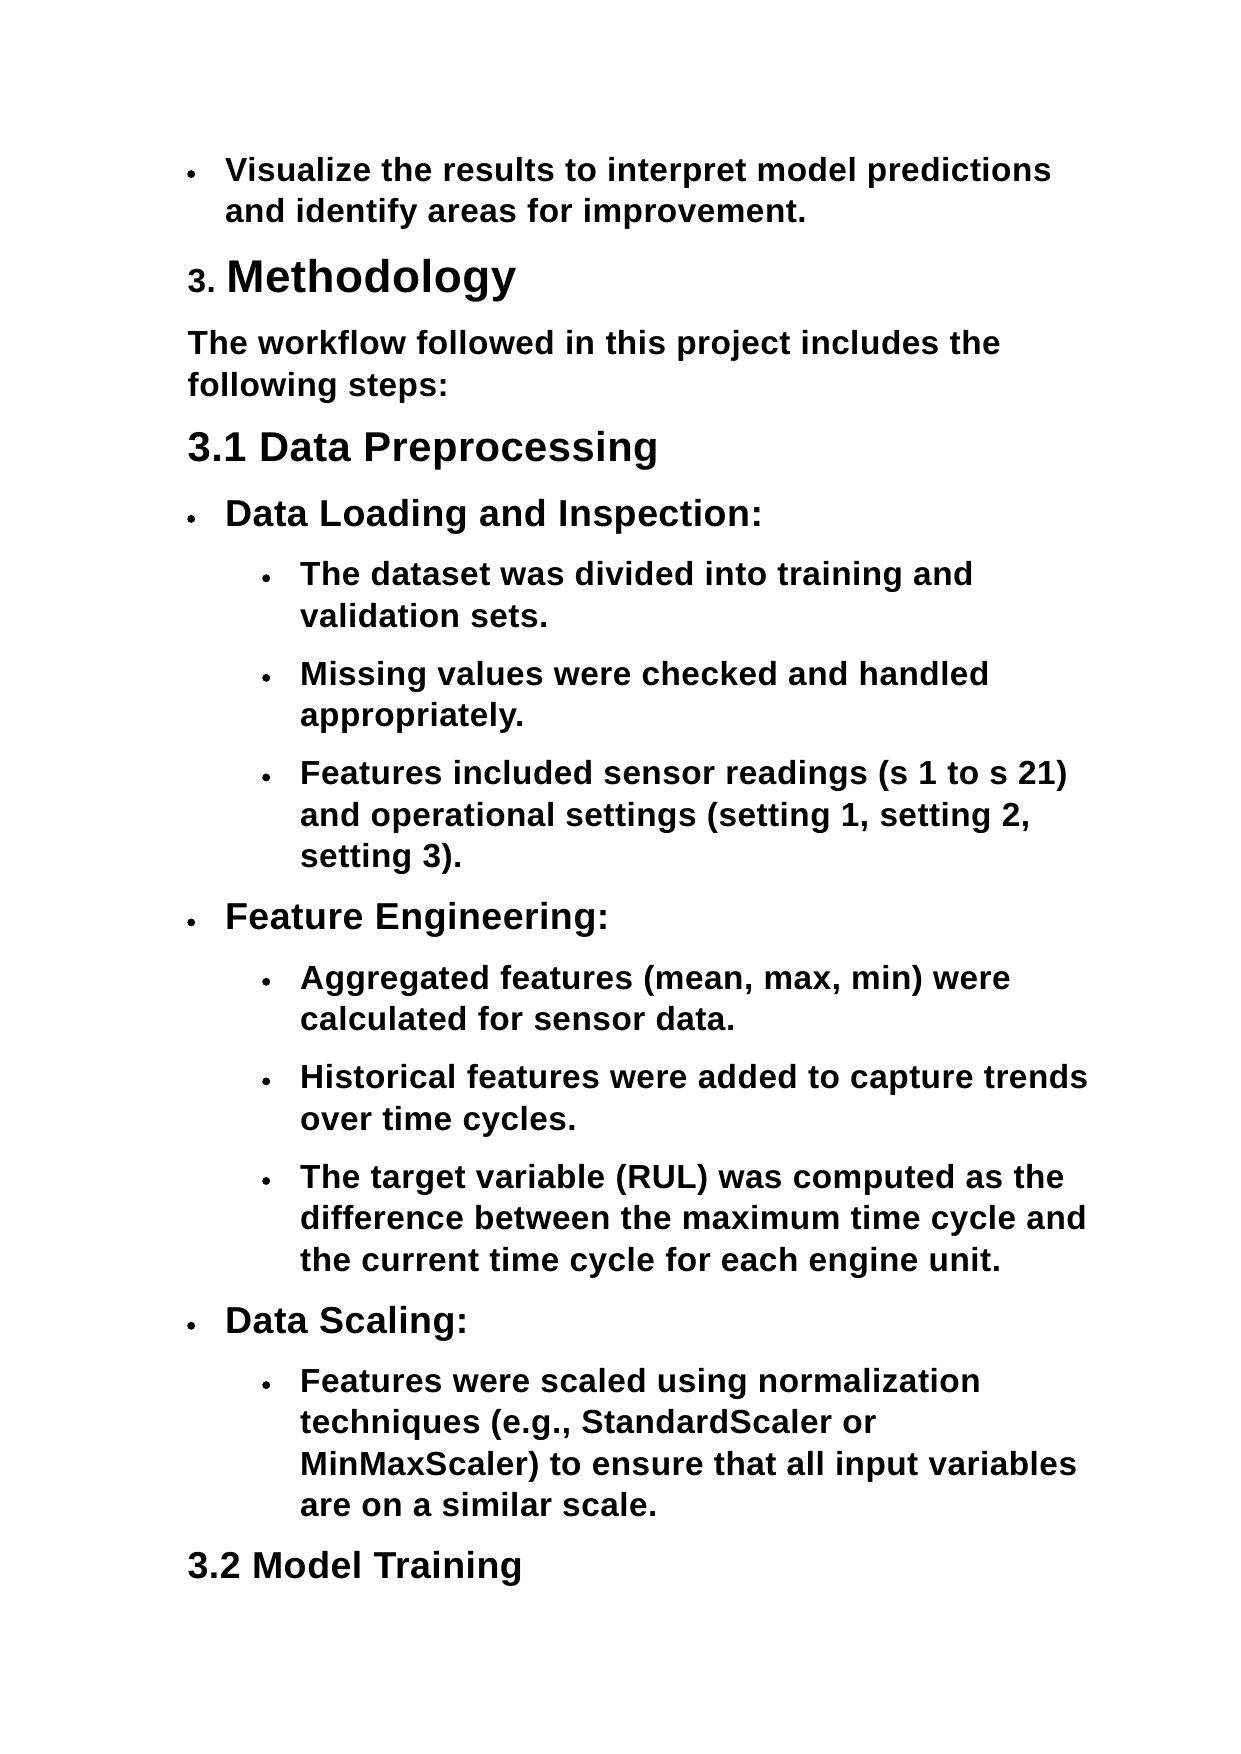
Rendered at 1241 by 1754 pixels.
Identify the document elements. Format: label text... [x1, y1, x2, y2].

text The workflow followed in this project includes the following steps: [187, 323, 1090, 403]
list Historical features were added to capture trends over time cycles. [262, 1057, 1090, 1137]
text 3. Methodology [187, 249, 1090, 302]
list Data Loading and Inspection: [187, 491, 1090, 534]
list Missing values were checked and handled appropriately. [262, 654, 1090, 734]
list Visualize the results to interpret model predictions and identify areas for improvement. [187, 150, 1090, 230]
list Feature Engineering: [187, 894, 1090, 938]
list Data Scaling: [187, 1298, 1090, 1341]
list Features included sensor readings (s 1 to s 21) and operational settings (setting 1, setting 2, setting 3). [262, 753, 1090, 875]
list The dataset was divided into training and validation sets. [262, 554, 1090, 634]
list Features were scaled using normalization techniques (e.g., StandardScaler or MinMaxScaler) to ensure that all input variables are on a similar scale. [262, 1361, 1090, 1524]
list The target variable (RUL) was computed as the difference between the maximum time cycle and the current time cycle for each engine unit. [262, 1157, 1090, 1278]
list Aggregated features (mean, max, min) were calculated for sensor data. [262, 958, 1090, 1038]
text 3.2 Model Training [187, 1544, 1090, 1587]
text 3.1 Data Preprocessing [187, 423, 1090, 471]
